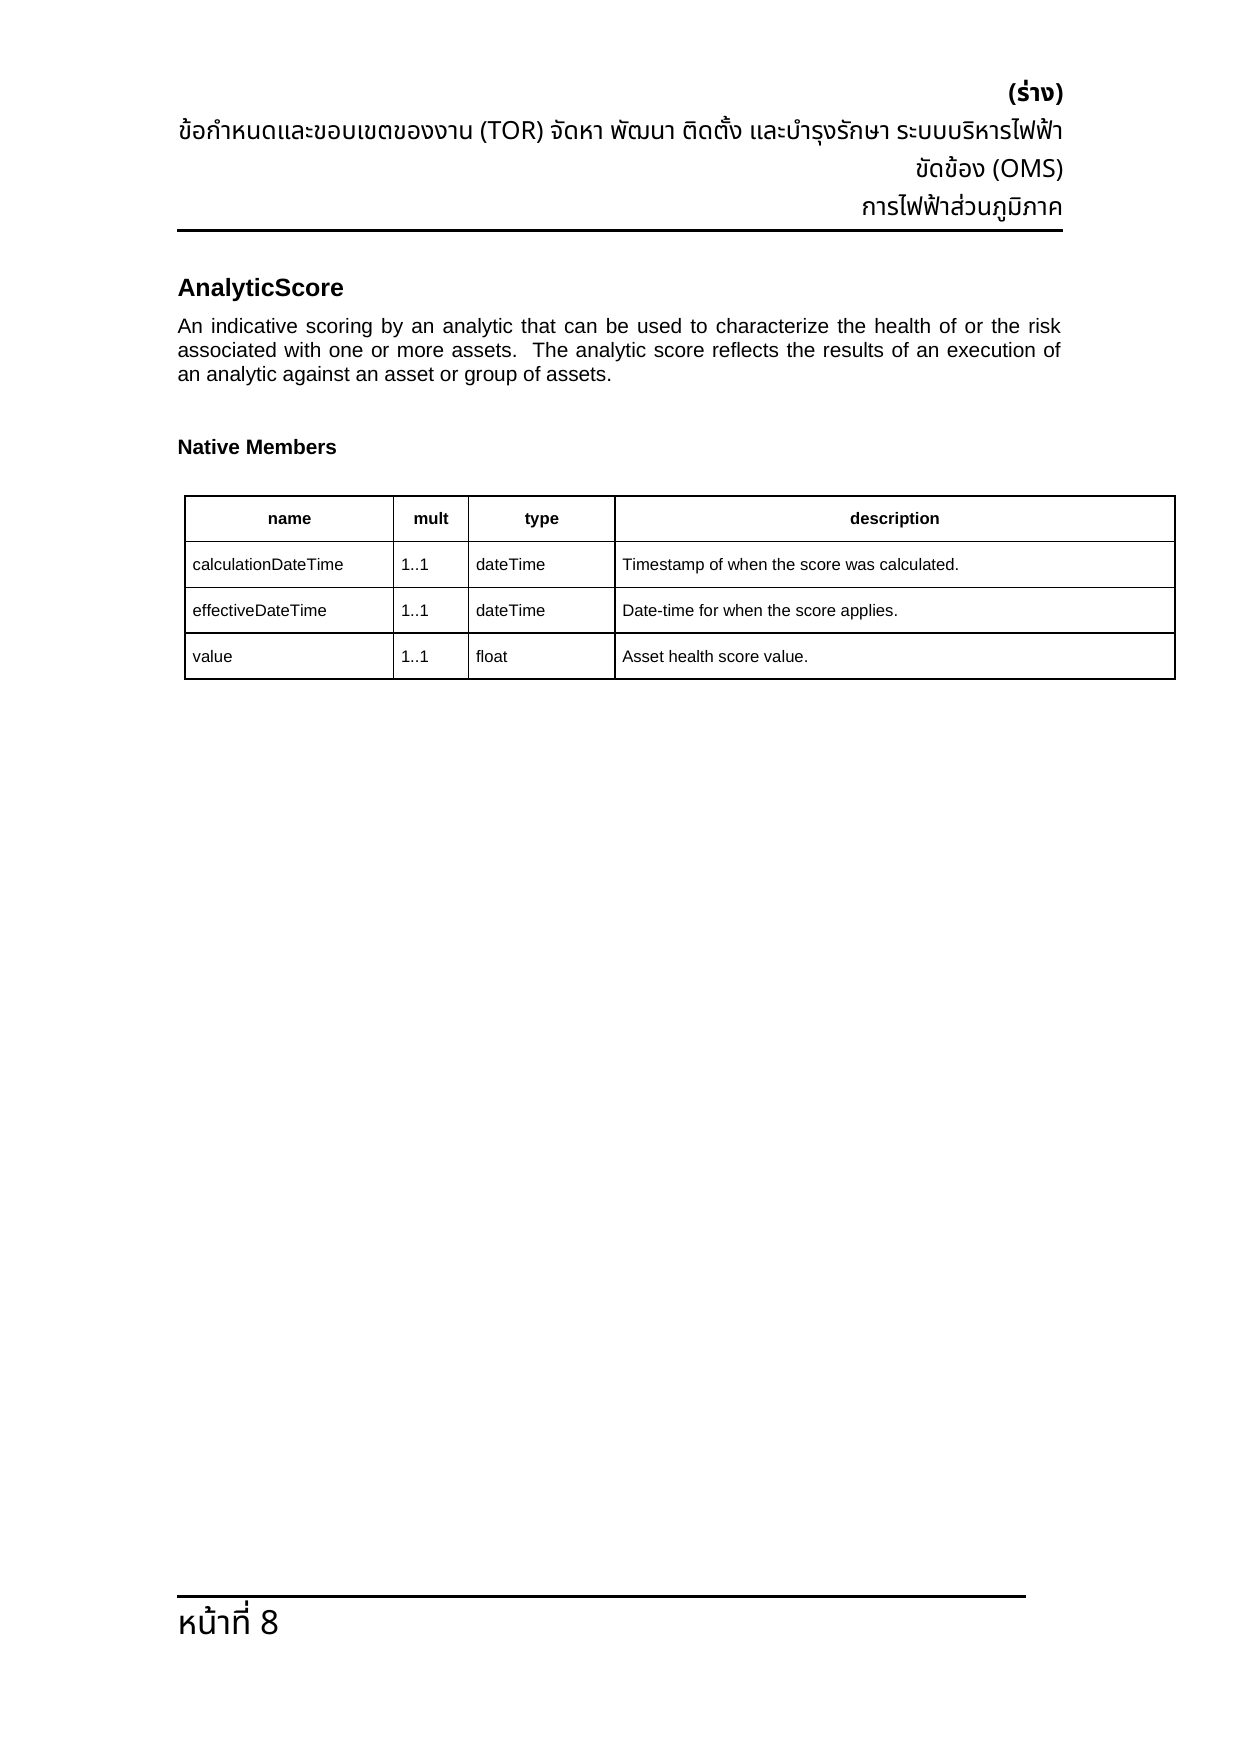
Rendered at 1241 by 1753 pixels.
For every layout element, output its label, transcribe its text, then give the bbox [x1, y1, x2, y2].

table_header mult [394, 497, 468, 541]
text AnalyticScore [177, 273, 1063, 301]
table_cell 1..1 [394, 634, 468, 678]
table_cell 1..1 [394, 588, 468, 632]
table_cell Timestamp of when the score was calculated. [616, 542, 1174, 587]
table_header type [469, 497, 614, 541]
table_cell effectiveDateTime [186, 588, 393, 632]
table_cell dateTime [469, 588, 614, 632]
table_cell value [186, 634, 393, 678]
table_cell 1..1 [394, 542, 468, 587]
table_cell dateTime [469, 542, 614, 587]
table_cell Asset health score value. [616, 634, 1174, 678]
table_cell float [469, 634, 614, 678]
table_header description [616, 497, 1174, 541]
text An indicative scoring by an analytic that can be used to characterize the health of or the risk associated with one or more assets. The analytic score reflects the results of an execution of an analytic against an asset or group of assets. [177, 314, 1063, 386]
text Native Members [177, 435, 1063, 459]
table_header name [186, 497, 393, 541]
table_cell Date-time for when the score applies. [616, 588, 1174, 632]
table_cell calculationDateTime [186, 542, 393, 587]
